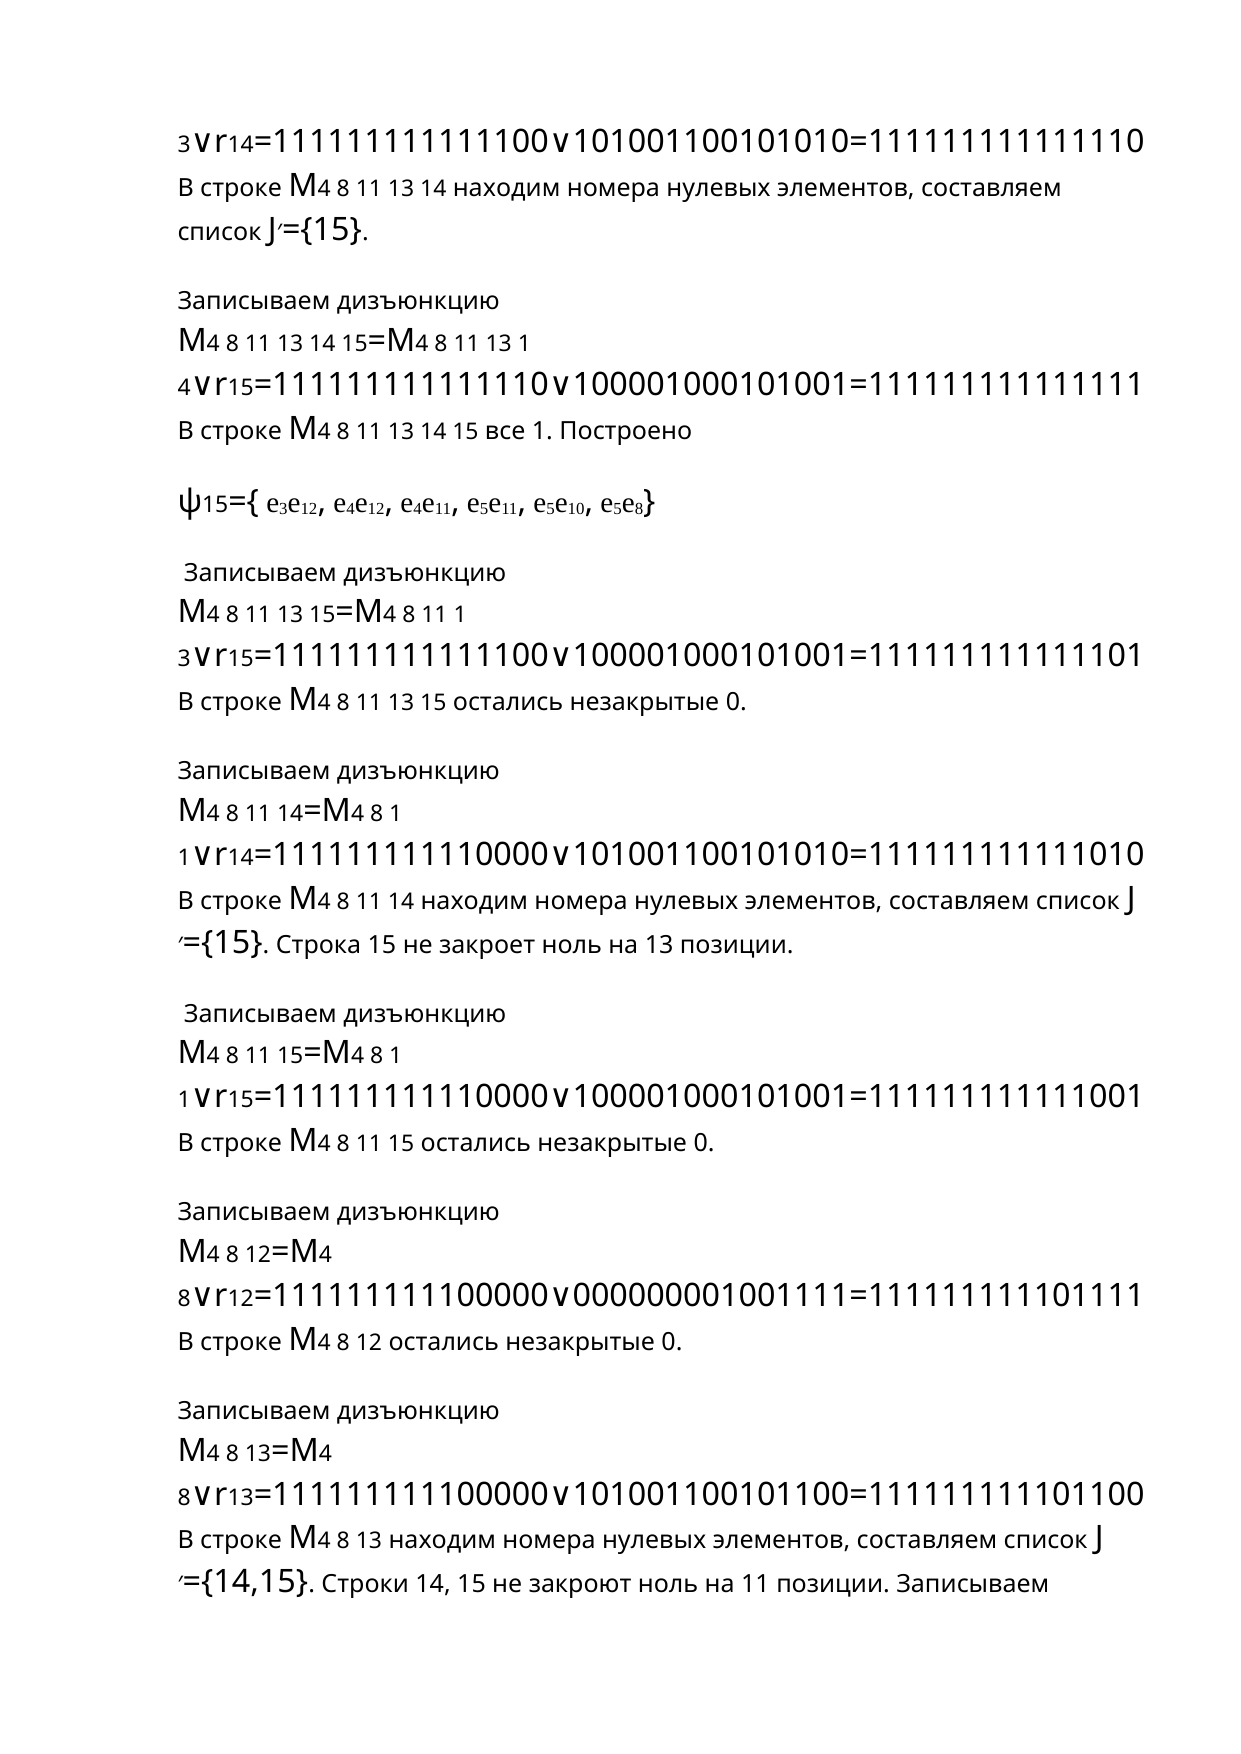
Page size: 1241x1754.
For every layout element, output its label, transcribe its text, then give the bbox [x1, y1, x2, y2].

text Записываем дизъюнкцию M4 8 11 13 14 15=M4 8 11 13 14∨r15=111111111111110∨100001000101001=111111111111111 В строке M4 8 11 13 14 15 все 1. Построено [177, 279, 1152, 448]
text Записываем дизъюнкцию M4 8 11 14=M4 8 11∨r14=111111111110000∨101001100101010=111111111111010 В строке M4 8 11 14 находим номера нулевых элементов, составляем список J′={15}. Строка 15 не закроет ноль на 13 позиции. [177, 749, 1152, 963]
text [177, 118, 1152, 250]
text ψ15={ e3e12, e4e12, e4e11, e5e11, e5e10, e5e8} [177, 478, 1152, 522]
text Записываем дизъюнкцию M4 8 11 13 15=M4 8 11 13∨r15=111111111111100∨100001000101001=111111111111101 В строке M4 8 11 13 15 остались незакрытые 0. [177, 551, 1152, 720]
text Записываем дизъюнкцию M4 8 12=M4 8∨r12=111111111100000∨000000001001111=111111111101111 В строке M4 8 12 остались незакрытые 0. [177, 1190, 1152, 1360]
text Записываем дизъюнкцию M4 8 11 15=M4 8 11∨r15=111111111110000∨100001000101001=111111111111001 В строке M4 8 11 15 остались незакрытые 0. [177, 992, 1152, 1161]
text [177, 1389, 1152, 1602]
